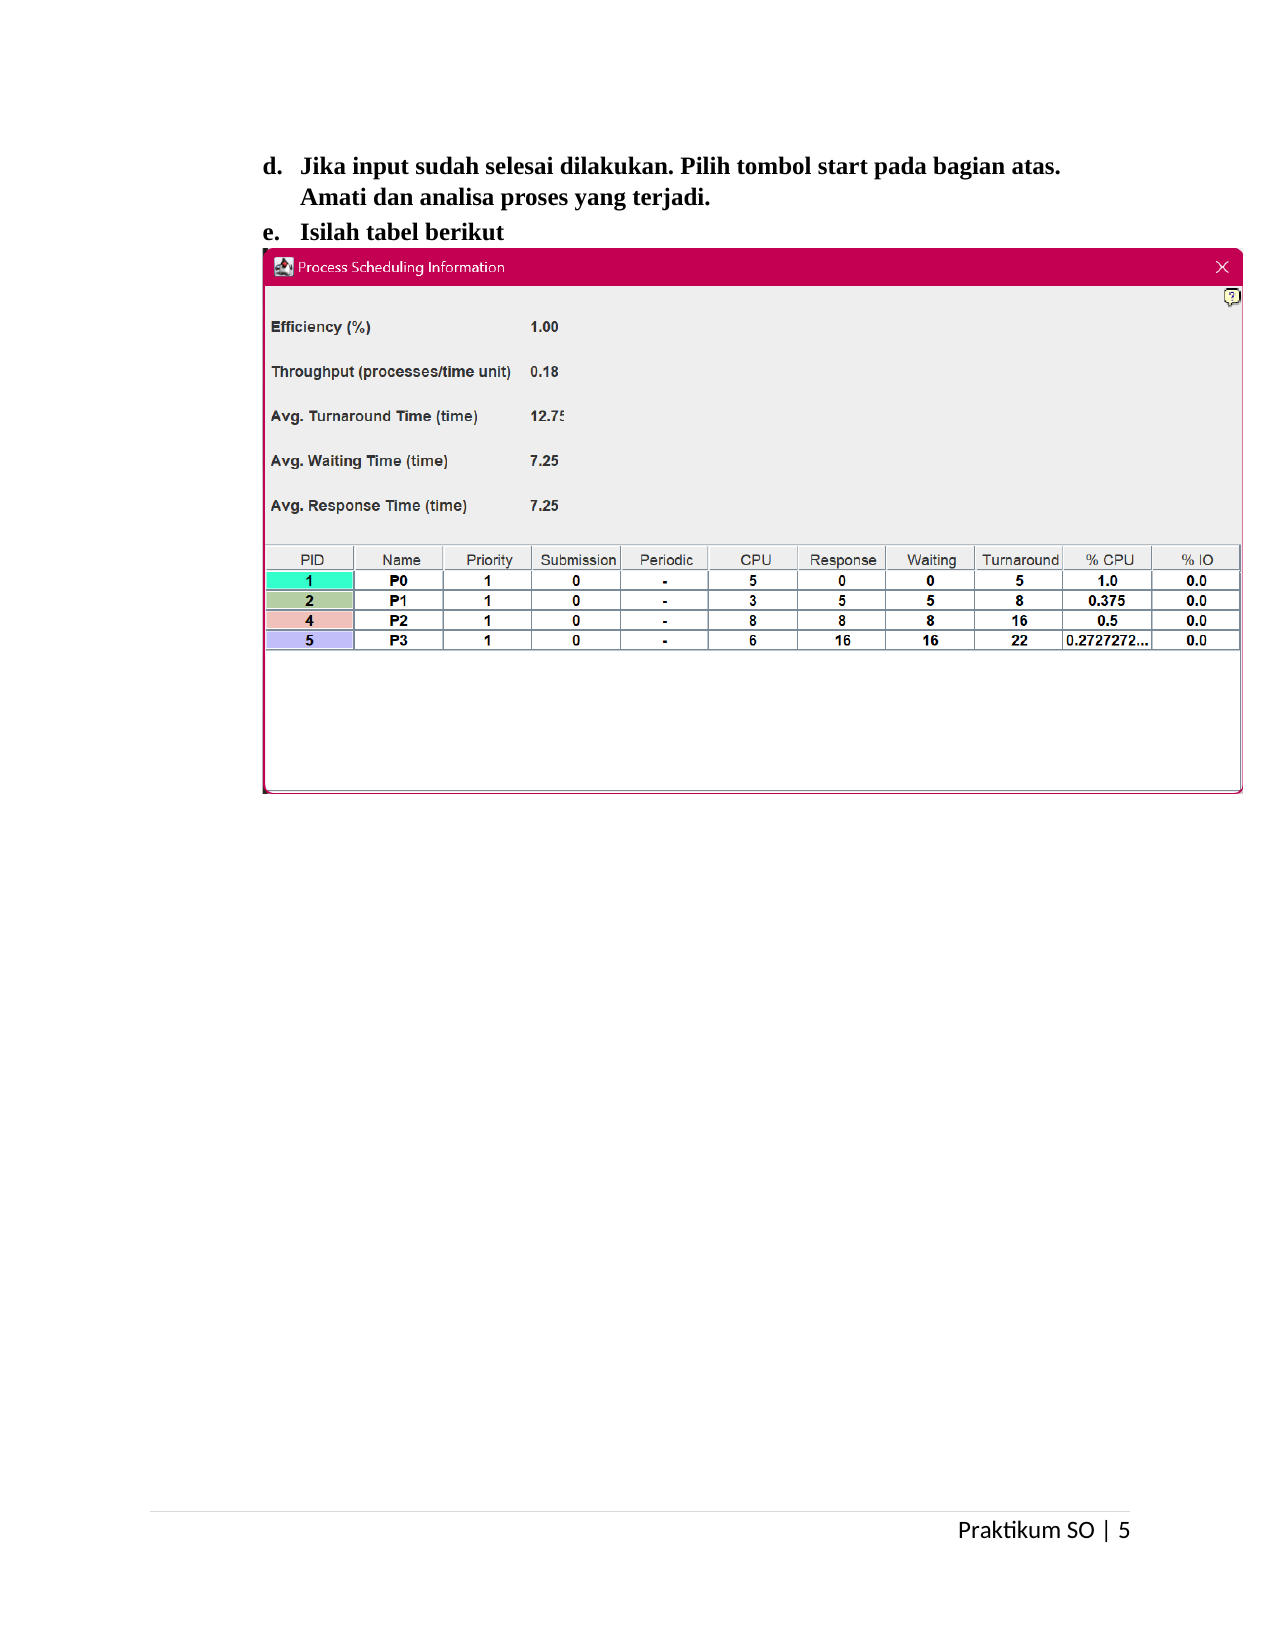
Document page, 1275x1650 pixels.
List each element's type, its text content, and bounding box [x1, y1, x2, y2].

subtitle Jika input sudah selesai dilakukan. Pilih tombol start pada bagian atas. Amati dan analisa proses yang terjadi. [262, 151, 1130, 211]
subtitle Isilah tabel berikut [262, 217, 1130, 246]
picture [262, 248, 1243, 794]
